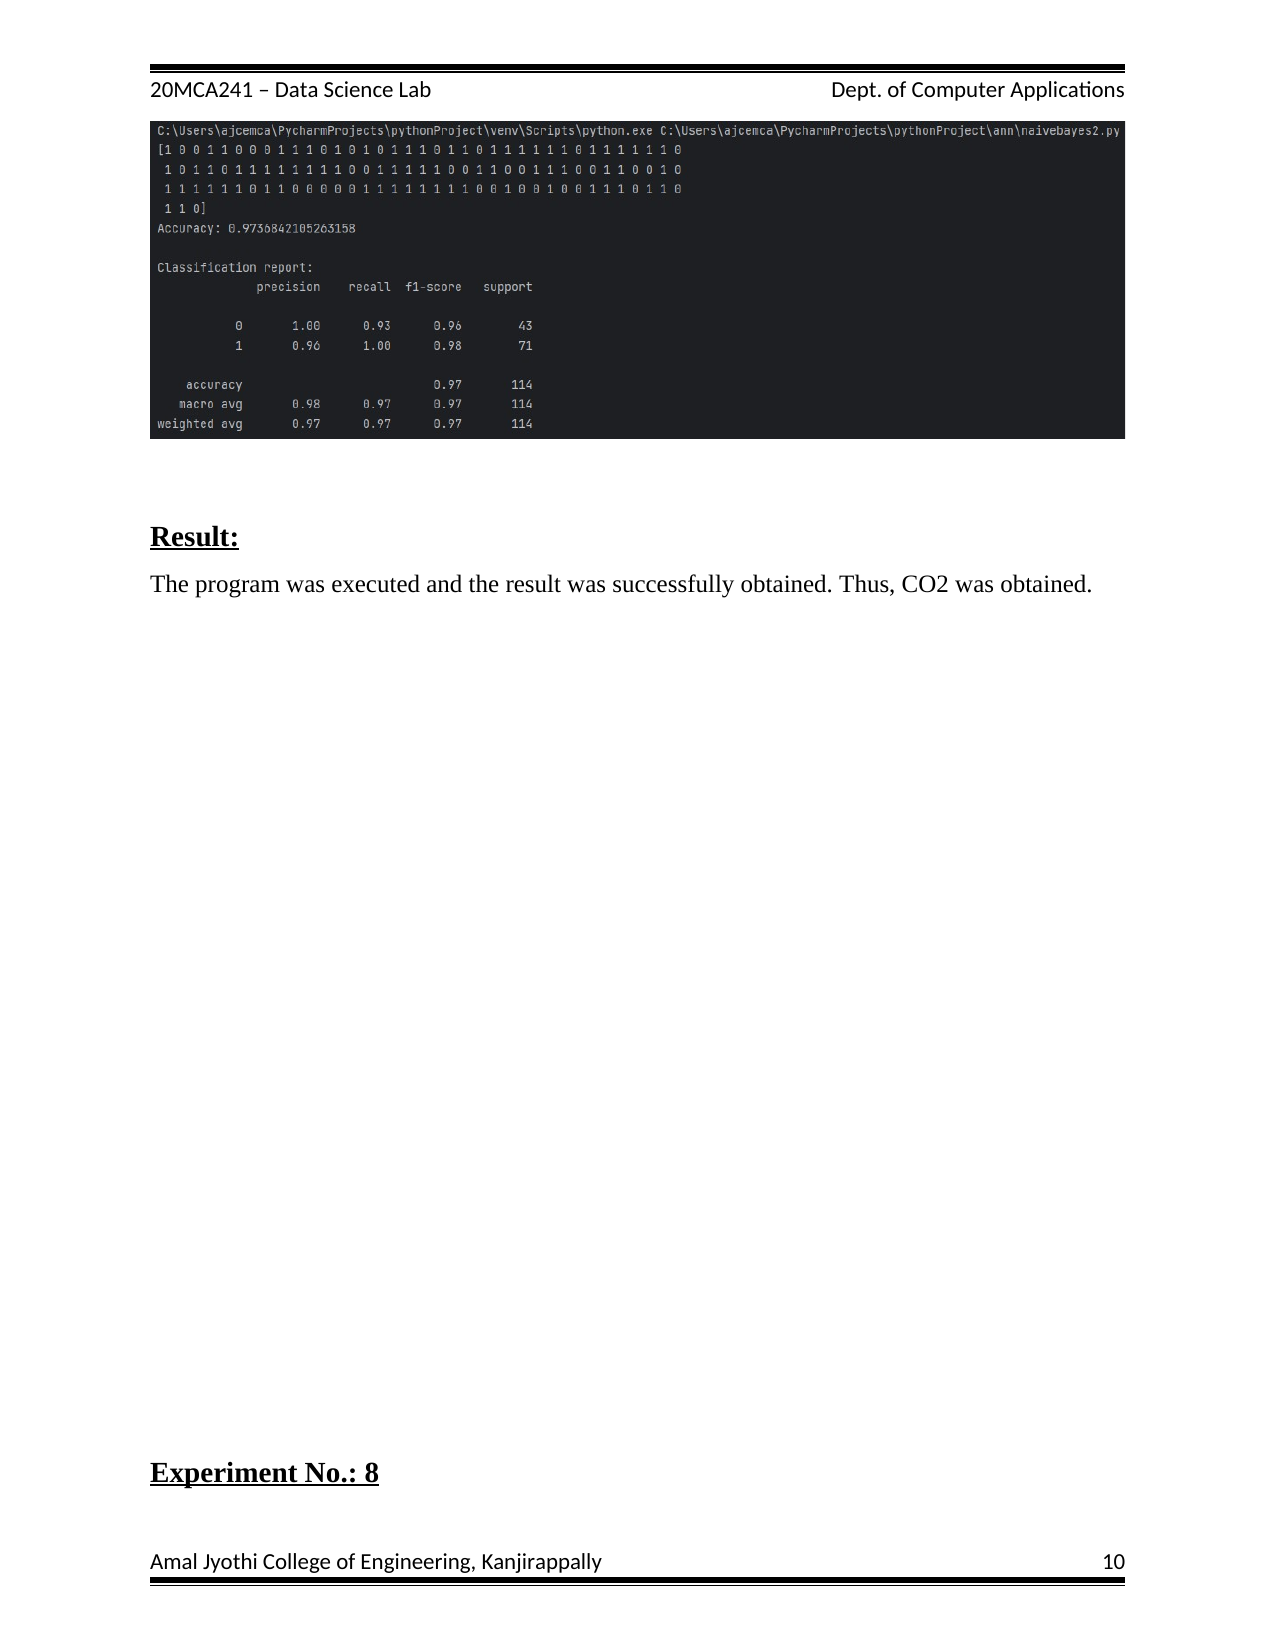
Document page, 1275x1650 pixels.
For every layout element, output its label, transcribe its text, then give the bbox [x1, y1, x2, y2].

text Result: [150, 519, 1125, 553]
text The program was executed and the result was successfully obtained. Thus, CO2 was obtained. [150, 569, 1125, 598]
picture [150, 121, 1125, 439]
text Experiment No.: 8 [150, 1455, 1125, 1488]
